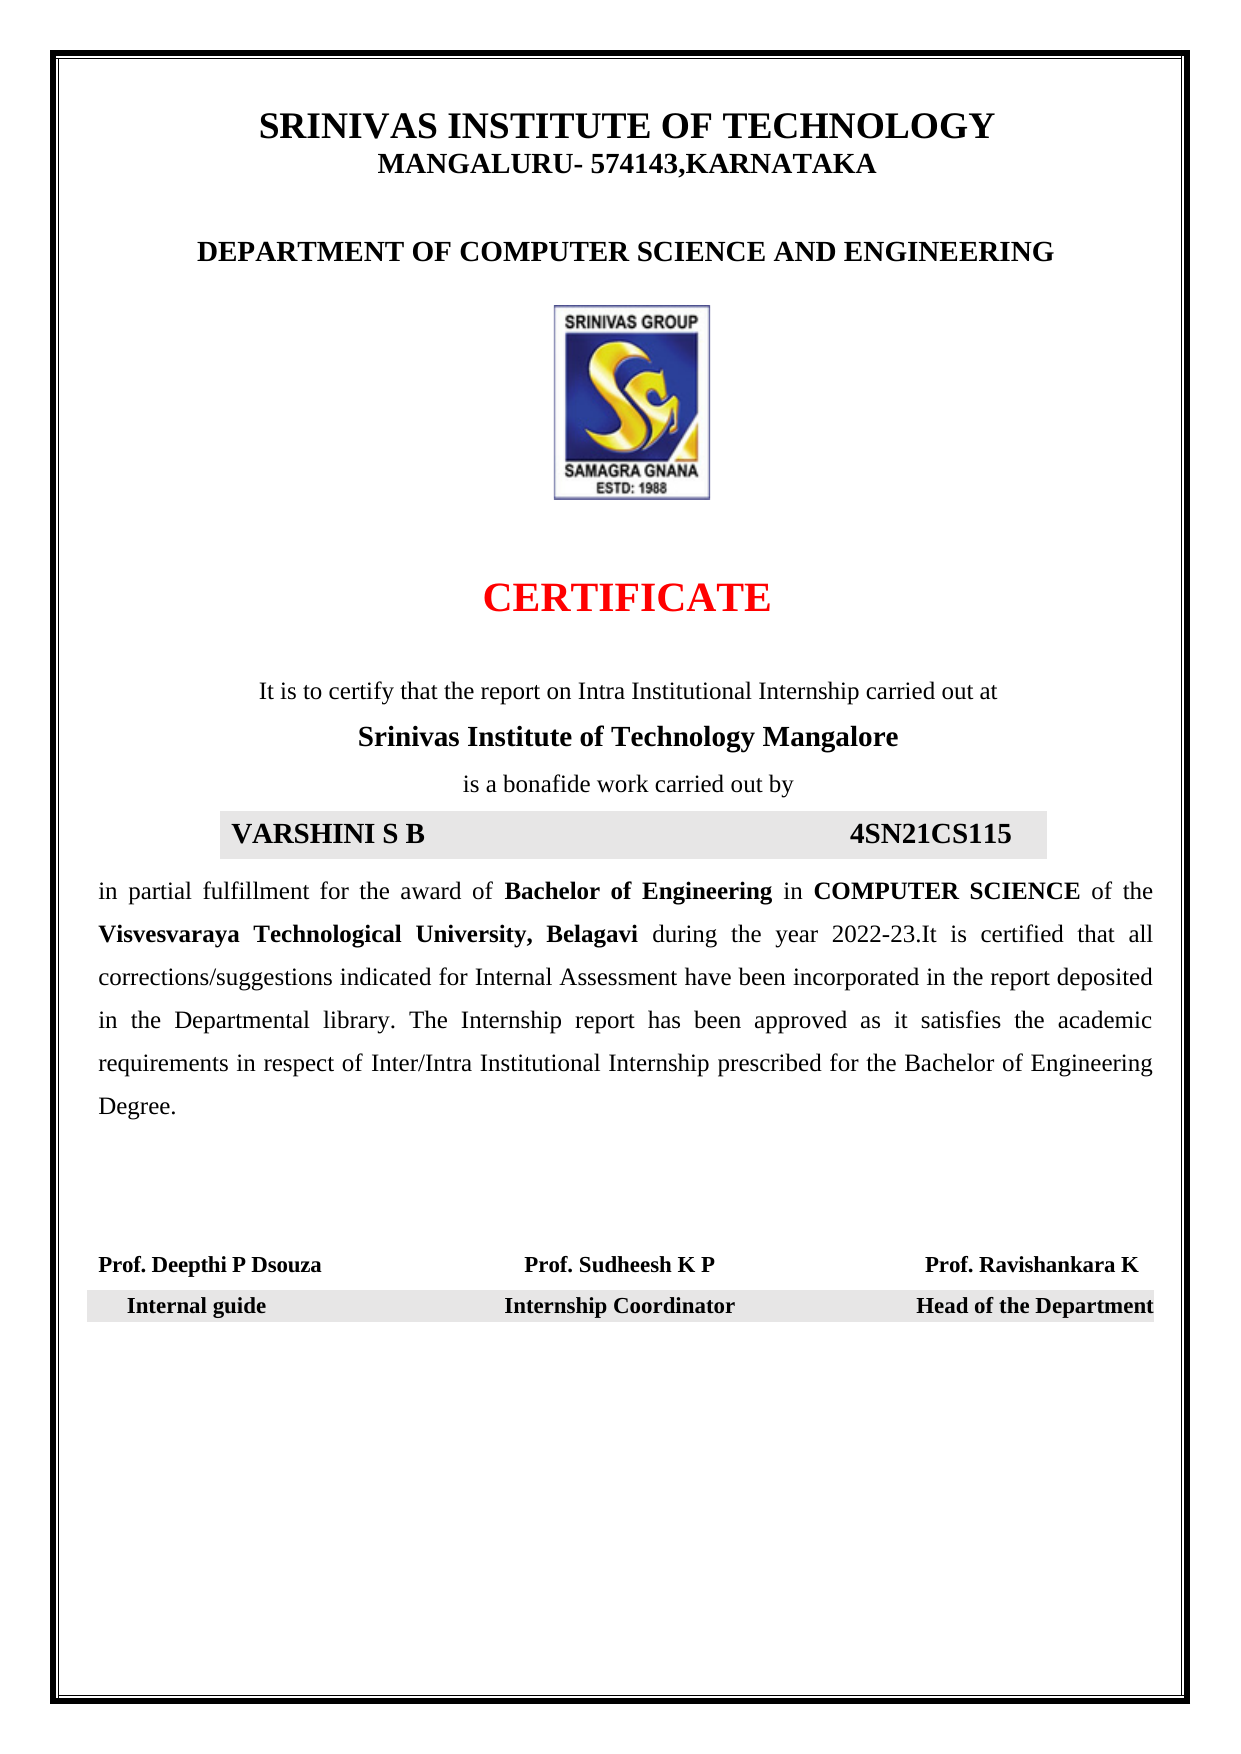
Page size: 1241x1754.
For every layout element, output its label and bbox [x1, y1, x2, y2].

table_header [76, 104, 1153, 1426]
picture [553, 305, 711, 500]
